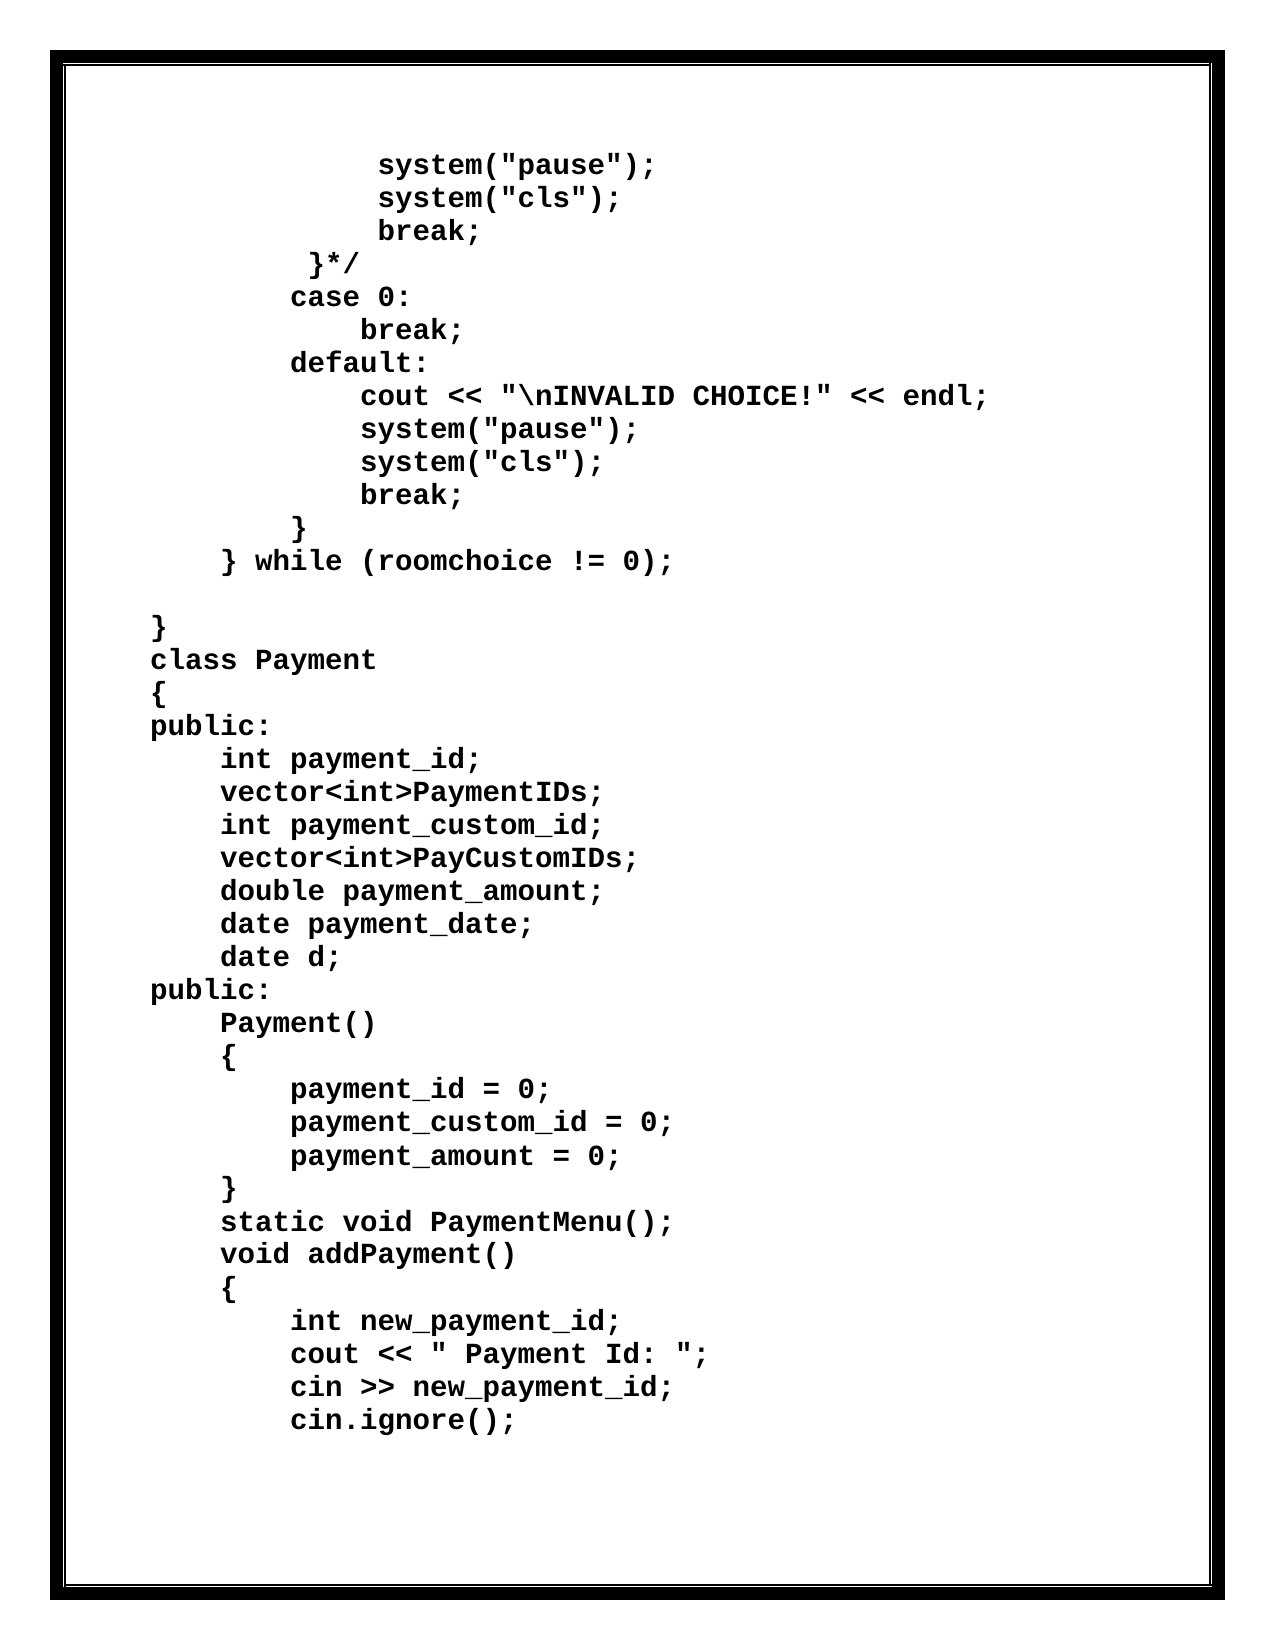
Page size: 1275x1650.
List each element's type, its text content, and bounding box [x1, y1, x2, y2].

text cin.ignore(); [150, 1405, 1125, 1438]
text } [150, 612, 1125, 645]
text } [150, 513, 1125, 546]
text cout << " Payment Id: "; [150, 1339, 1125, 1372]
text } [150, 1174, 1125, 1207]
text system("pause"); [150, 150, 1125, 183]
text break; [150, 480, 1125, 513]
text date payment_date; [150, 909, 1125, 942]
text static void PaymentMenu(); [150, 1207, 1125, 1240]
text public: [150, 976, 1125, 1008]
text { [150, 1042, 1125, 1074]
text int new_payment_id; [150, 1306, 1125, 1339]
text system("cls"); [150, 183, 1125, 216]
text { [150, 1273, 1125, 1306]
text } while (roomchoice != 0); [150, 546, 1125, 579]
text double payment_amount; [150, 876, 1125, 909]
text payment_custom_id = 0; [150, 1108, 1125, 1141]
text vector<int>PaymentIDs; [150, 777, 1125, 810]
text date d; [150, 942, 1125, 976]
text void addPayment() [150, 1240, 1125, 1273]
text system("pause"); [150, 414, 1125, 447]
text case 0: [150, 282, 1125, 315]
text class Payment [150, 645, 1125, 678]
text cout << "\nINVALID CHOICE!" << endl; [150, 381, 1125, 414]
text vector<int>PayCustomIDs; [150, 843, 1125, 876]
text system("cls"); [150, 447, 1125, 480]
text int payment_custom_id; [150, 810, 1125, 843]
text cin >> new_payment_id; [150, 1372, 1125, 1405]
text }*/ [150, 249, 1125, 282]
text { [150, 678, 1125, 711]
text break; [150, 315, 1125, 348]
text public: [150, 711, 1125, 744]
text Payment() [150, 1008, 1125, 1042]
text payment_amount = 0; [150, 1141, 1125, 1174]
text int payment_id; [150, 744, 1125, 777]
text payment_id = 0; [150, 1074, 1125, 1108]
text default: [150, 348, 1125, 381]
text break; [150, 216, 1125, 249]
